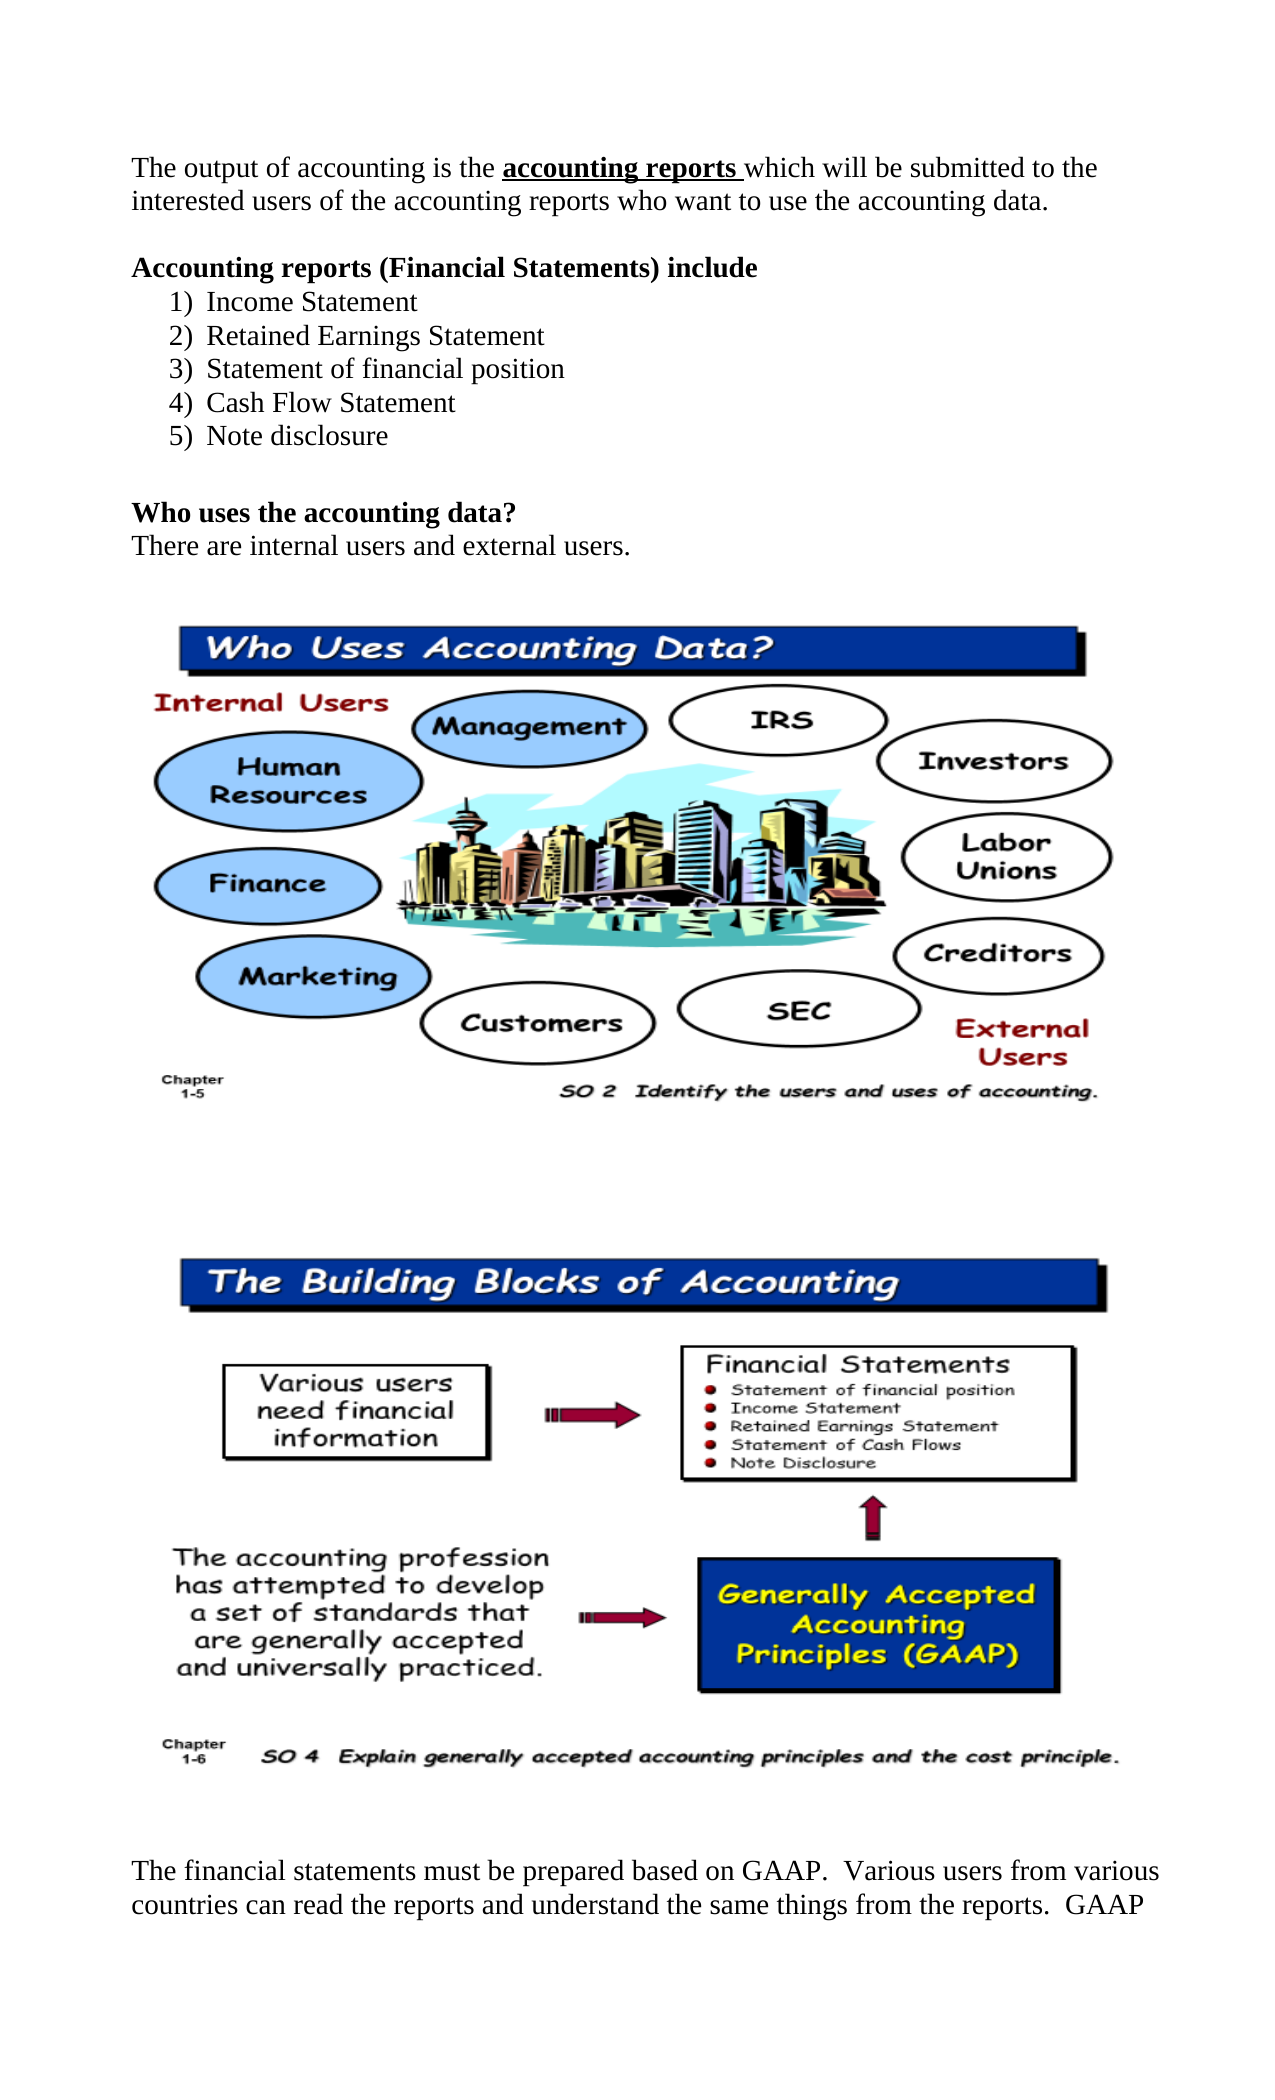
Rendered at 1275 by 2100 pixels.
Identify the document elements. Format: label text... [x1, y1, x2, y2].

text There are internal users and external users. [131, 528, 1191, 562]
list Income Statement [169, 284, 1191, 318]
text Who uses the accounting data? [131, 495, 1191, 528]
picture [131, 592, 1127, 1116]
text The output of accounting is the accounting reports which will be submitted to the interested users of the accounting reports who want to use the accounting data. [131, 150, 1191, 217]
list Cash Flow Statement [169, 385, 1191, 418]
list Retained Earnings Statement [169, 318, 1191, 351]
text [131, 1853, 1191, 1921]
list Statement of financial position [169, 351, 1191, 385]
list Note disclosure [169, 418, 1191, 452]
text Accounting reports (Financial Statements) include [131, 251, 1191, 284]
picture [131, 1222, 1149, 1783]
